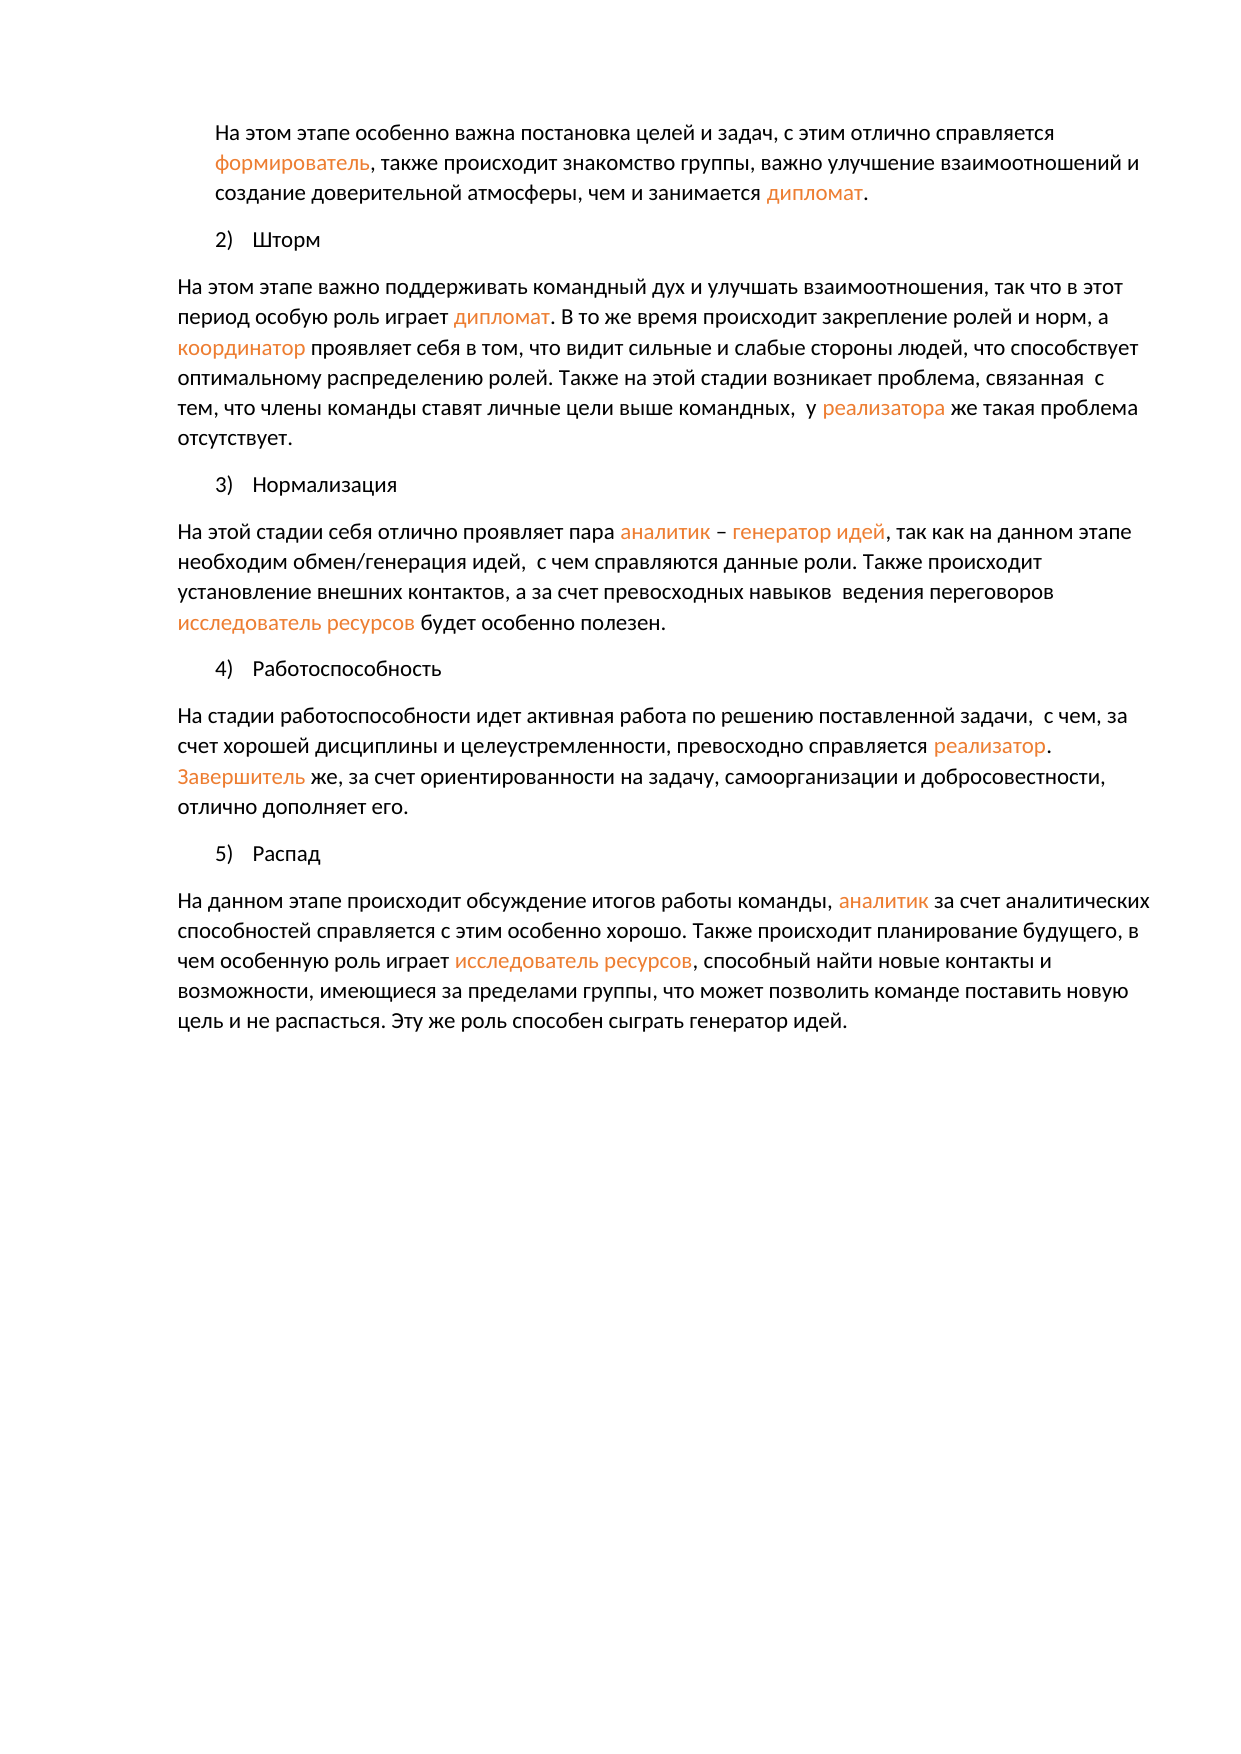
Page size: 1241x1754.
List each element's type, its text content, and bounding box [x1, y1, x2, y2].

list Нормализация [215, 470, 1152, 498]
list Работоспособность [215, 654, 1152, 683]
list Распад [215, 839, 1152, 867]
text На этом этапе важно поддерживать командный дух и улучшать взаимоотношения, так что в этот период особую роль играет дипломат. В то же время происходит закрепление ролей и норм, а координатор проявляет себя в том, что видит сильные и слабые стороны людей, что способствует оптимальному распределению ролей. Также на этой стадии возникает проблема, связанная с тем, что члены команды ставят личные цели выше командных, у реализатора же такая проблема отсутствует. [177, 272, 1152, 451]
text На этой стадии себя отлично проявляет пара аналитик – генератор идей, так как на данном этапе необходим обмен/генерация идей, с чем справляются данные роли. Также происходит установление внешних контактов, а за счет превосходных навыков ведения переговоров исследователь ресурсов будет особенно полезен. [177, 517, 1152, 636]
text На этом этапе особенно важна постановка целей и задач, с этим отлично справляется формирователь, также происходит знакомство группы, важно улучшение взаимоотношений и создание доверительной атмосферы, чем и занимается дипломат. [215, 118, 1152, 207]
text На данном этапе происходит обсуждение итогов работы команды, аналитик за счет аналитических способностей справляется с этим особенно хорошо. Также происходит планирование будущего, в чем особенную роль играет исследователь ресурсов, способный найти новые контакты и возможности, имеющиеся за пределами группы, что может позволить команде поставить новую цель и не распасться. Эту же роль способен сыграть генератор идей. [177, 886, 1152, 1035]
text На стадии работоспособности идет активная работа по решению поставленной задачи, с чем, за счет хорошей дисциплины и целеустремленности, превосходно справляется реализатор. Завершитель же, за счет ориентированности на задачу, самоорганизации и добросовестности, отлично дополняет его. [177, 701, 1152, 820]
list Шторм [215, 225, 1152, 253]
